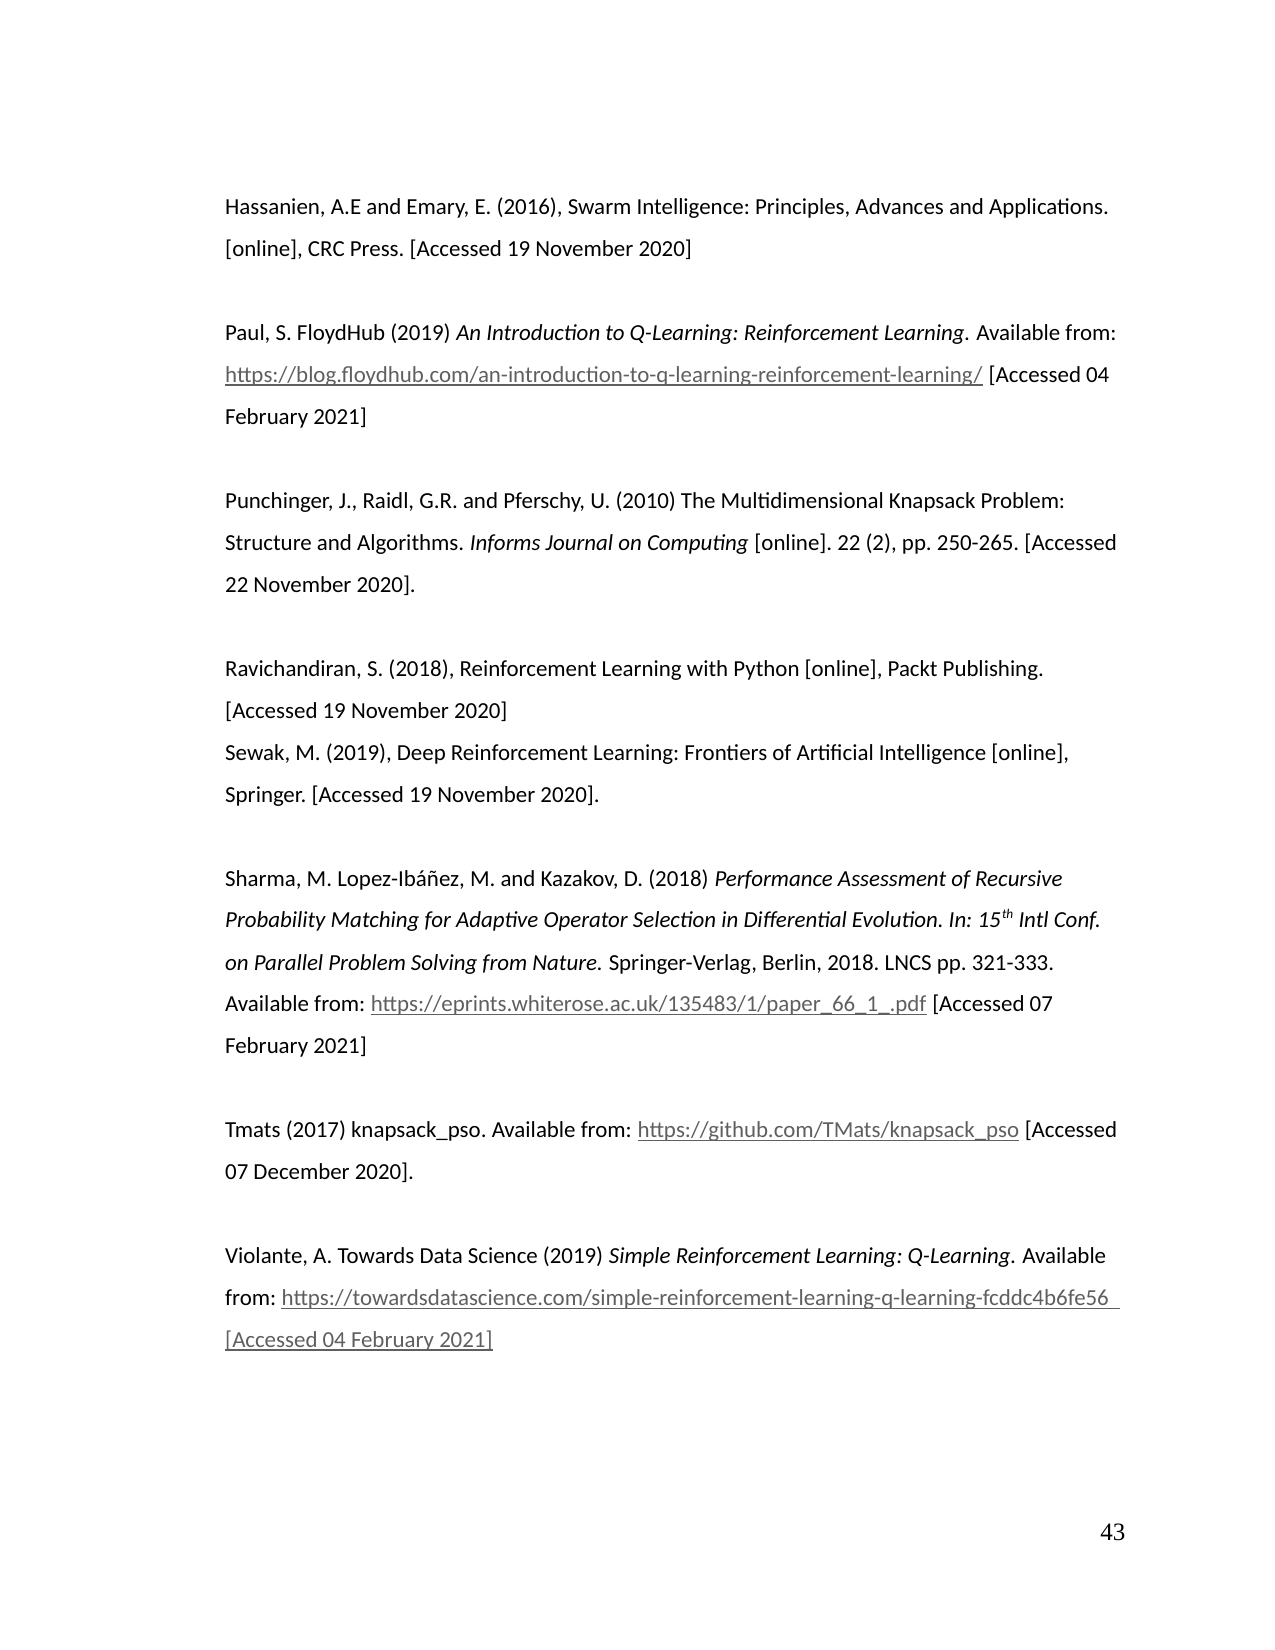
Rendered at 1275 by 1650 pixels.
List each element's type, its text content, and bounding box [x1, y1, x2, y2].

text Tmats (2017) knapsack_pso. Available from: https://github.com/TMats/knapsack_pso [Accessed 07 December 2020]. [225, 1116, 1125, 1186]
text Ravichandiran, S. (2018), Reinforcement Learning with Python [online], Packt Publishing. [Accessed 19 November 2020] [225, 654, 1125, 724]
text Violante, A. Towards Data Science (2019) Simple Reinforcement Learning: Q-Learning. Available from: https://towardsdatascience.com/simple-reinforcement-learning-q-learning-fcddc4b6fe56 [Accessed 04 February 2021] [225, 1241, 1125, 1353]
text Sewak, M. (2019), Deep Reinforcement Learning: Frontiers of Artificial Intelligence [online], Springer. [Accessed 19 November 2020]. [225, 738, 1125, 808]
text Hassanien, A.E and Emary, E. (2016), Swarm Intelligence: Principles, Advances and Applications. [online], CRC Press. [Accessed 19 November 2020] [225, 192, 1125, 262]
text Sharma, M. Lopez-Ibáñez, M. and Kazakov, D. (2018) Performance Assessment of Recursive Probability Matching for Adaptive Operator Selection in Differential Evolution. In: 15th Intl Conf. on Parallel Problem Solving from Nature. Springer-Verlag, Berlin, 2018. LNCS pp. 321-333. Available from: https://eprints.whiterose.ac.uk/135483/1/paper_66_1_.pdf [Accessed 07 February 2021] [225, 864, 1125, 1059]
